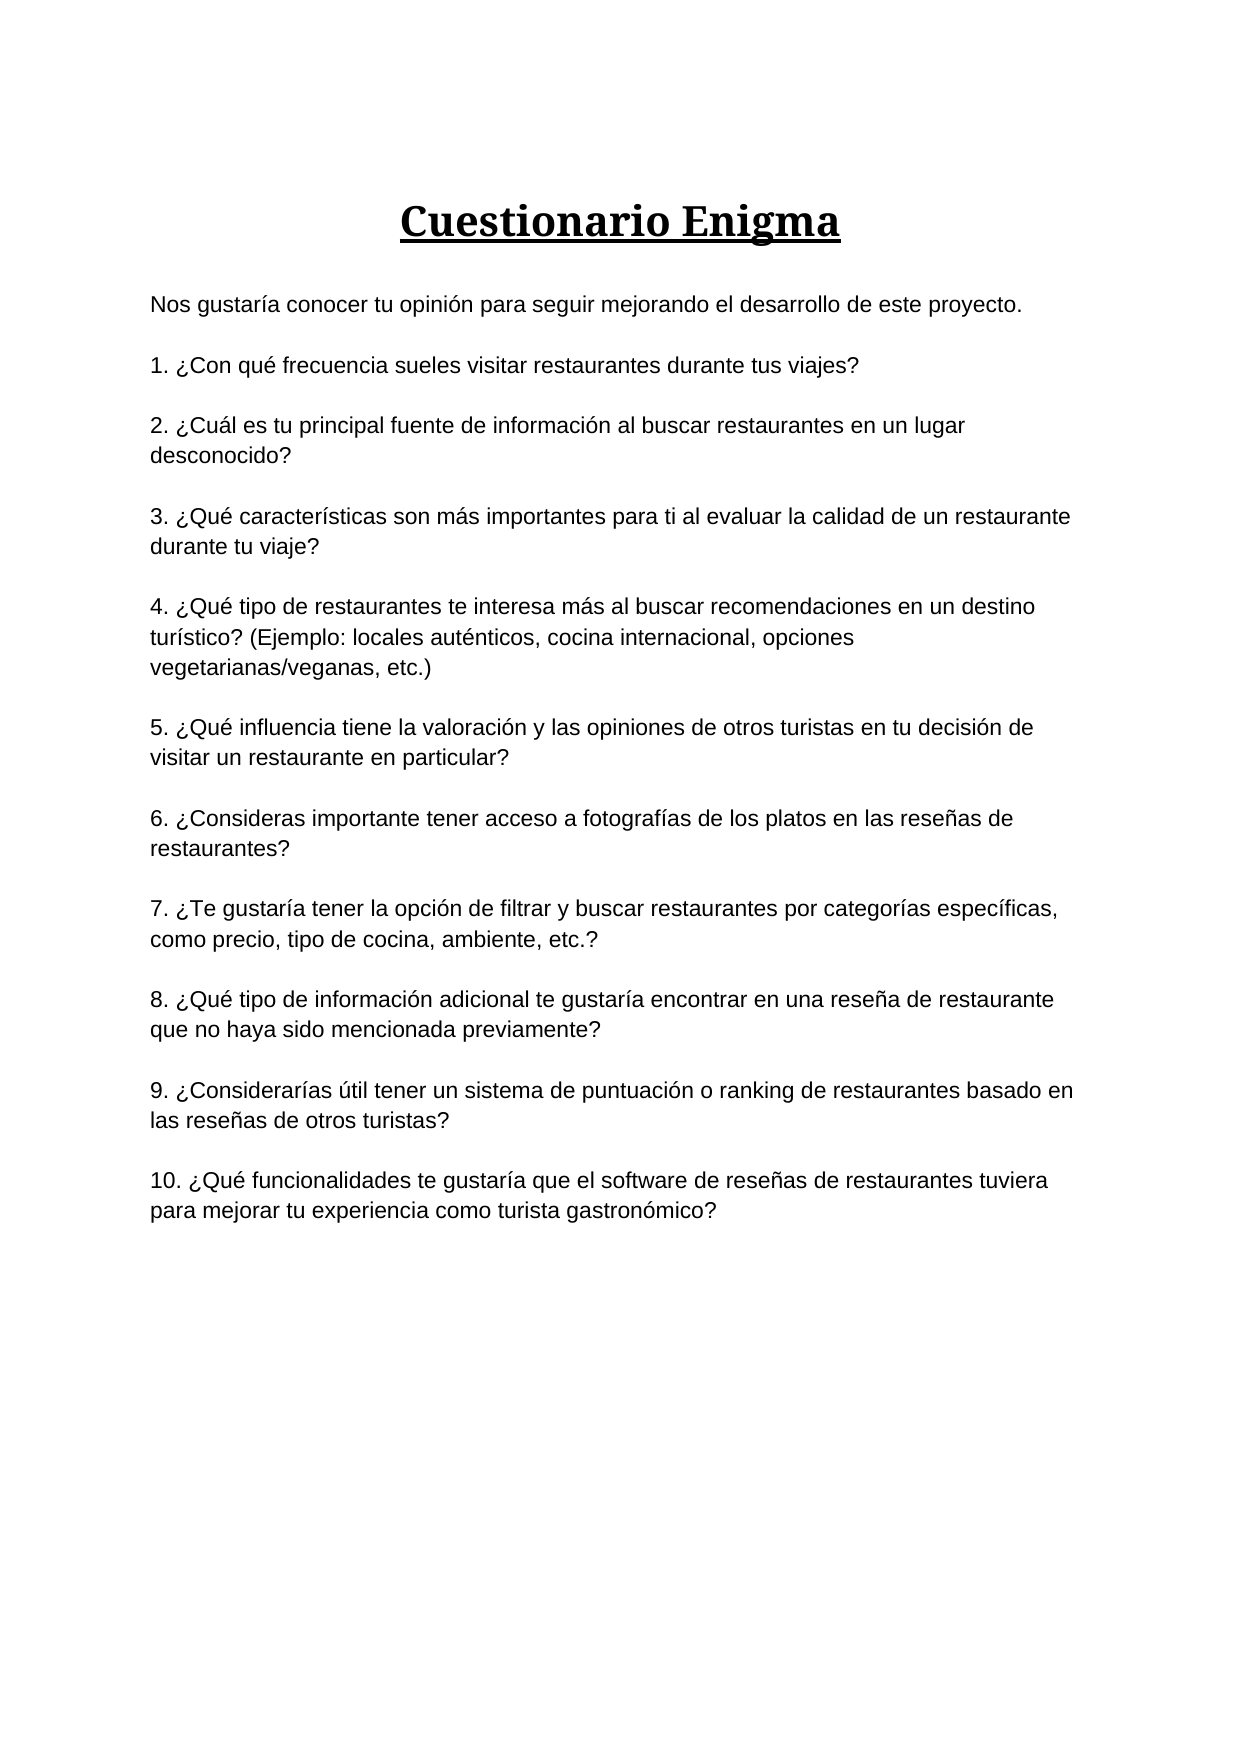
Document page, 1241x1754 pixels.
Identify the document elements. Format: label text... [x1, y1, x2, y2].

text 1. ¿Con qué frecuencia sueles visitar restaurantes durante tus viajes? [150, 352, 1090, 378]
subtitle Cuestionario Enigma [150, 192, 1090, 248]
text 8. ¿Qué tipo de información adicional te gustaría encontrar en una reseña de restaurante que no haya sido mencionada previamente? [150, 986, 1090, 1042]
text 9. ¿Considerarías útil tener un sistema de puntuación o ranking de restaurantes basado en las reseñas de otros turistas? [150, 1077, 1090, 1133]
text Nos gustaría conocer tu opinión para seguir mejorando el desarrollo de este proyecto. [150, 291, 1090, 317]
text 10. ¿Qué funcionalidades te gustaría que el software de reseñas de restaurantes tuviera para mejorar tu experiencia como turista gastronómico? [150, 1167, 1090, 1224]
text 5. ¿Qué influencia tiene la valoración y las opiniones de otros turistas en tu decisión de visitar un restaurante en particular? [150, 714, 1090, 771]
text 2. ¿Cuál es tu principal fuente de información al buscar restaurantes en un lugar desconocido? [150, 412, 1090, 468]
text 6. ¿Consideras importante tener acceso a fotografías de los platos en las reseñas de restaurantes? [150, 805, 1090, 861]
text 4. ¿Qué tipo de restaurantes te interesa más al buscar recomendaciones en un destino turístico? (Ejemplo: locales auténticos, cocina internacional, opciones vegetarianas/veganas, etc.) [150, 593, 1090, 680]
text 3. ¿Qué características son más importantes para ti al evaluar la calidad de un restaurante durante tu viaje? [150, 503, 1090, 559]
text 7. ¿Te gustaría tener la opción de filtrar y buscar restaurantes por categorías específicas, como precio, tipo de cocina, ambiente, etc.? [150, 895, 1090, 952]
